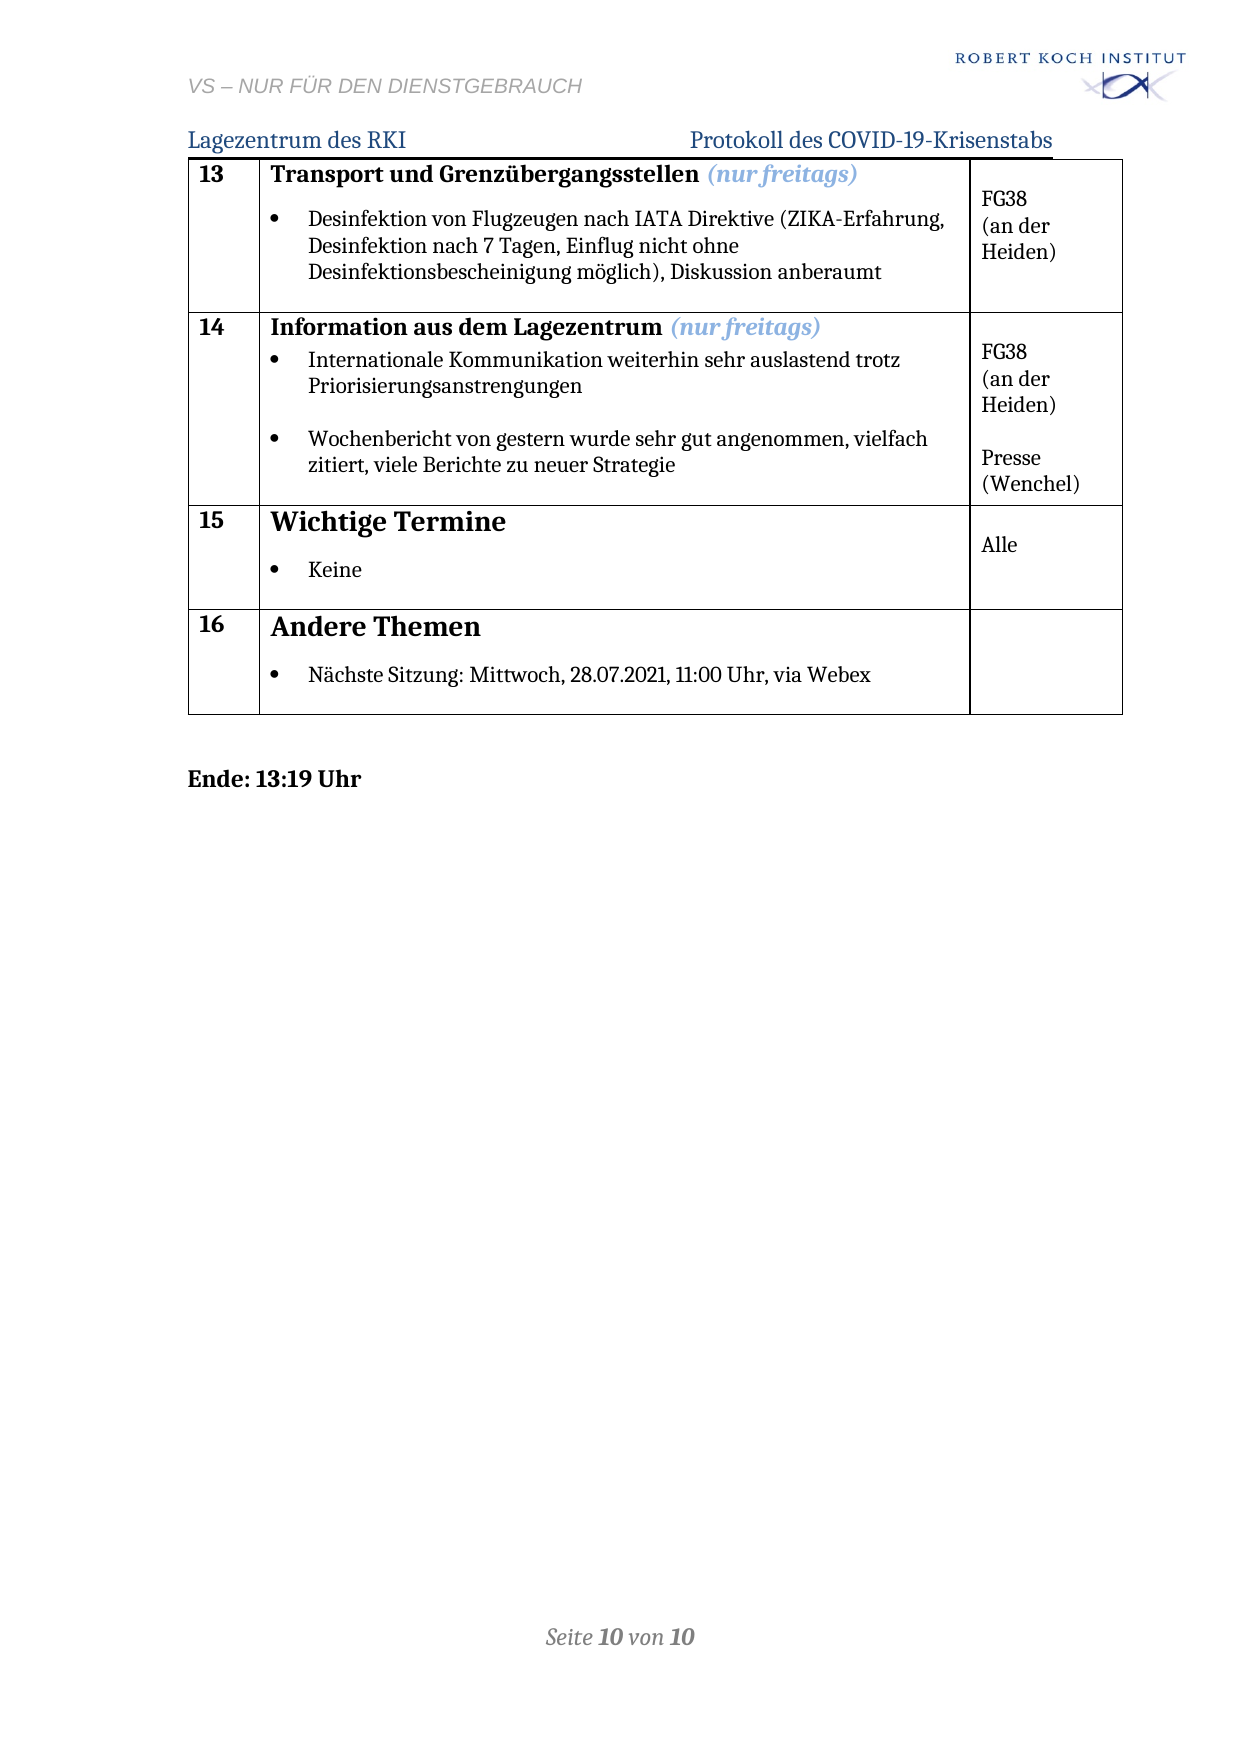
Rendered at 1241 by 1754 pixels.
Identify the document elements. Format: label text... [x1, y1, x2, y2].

text Ende: 13:19 Uhr [187, 765, 1053, 793]
table_cell Transport und Grenzübergangsstellen (nur freitags) Desinfektion von Flugzeugen nach IATA Direktive (ZIKA-Erfahrung, Desinfektion nach 7 Tagen, Einflug nicht ohne Desinfektionsbescheinigung möglich), Diskussion anberaumt [260, 160, 969, 312]
table_cell Information aus dem Lagezentrum (nur freitags) Internationale Kommunikation weiterhin sehr auslastend trotz Priorisierungsanstrengungen Wochenbericht von gestern wurde sehr gut angenommen, vielfach zitiert, viele Berichte zu neuer Strategie [260, 313, 969, 504]
table_cell Alle [971, 506, 1122, 609]
table_cell 13 [189, 160, 259, 312]
table_cell Andere Themen Nächste Sitzung: Mittwoch, 28.07.2021, 11:00 Uhr, via Webex [260, 610, 969, 714]
table_cell FG38 (an der Heiden) [971, 160, 1122, 312]
table_cell 16 [189, 610, 259, 714]
picture [947, 28, 1207, 105]
table_cell FG38 (an der Heiden) Presse (Wenchel) [971, 313, 1122, 504]
table_cell Wichtige Termine Keine [260, 506, 969, 609]
table_cell [971, 610, 1122, 714]
table_cell 15 [189, 506, 259, 609]
table_cell 14 [189, 313, 259, 504]
